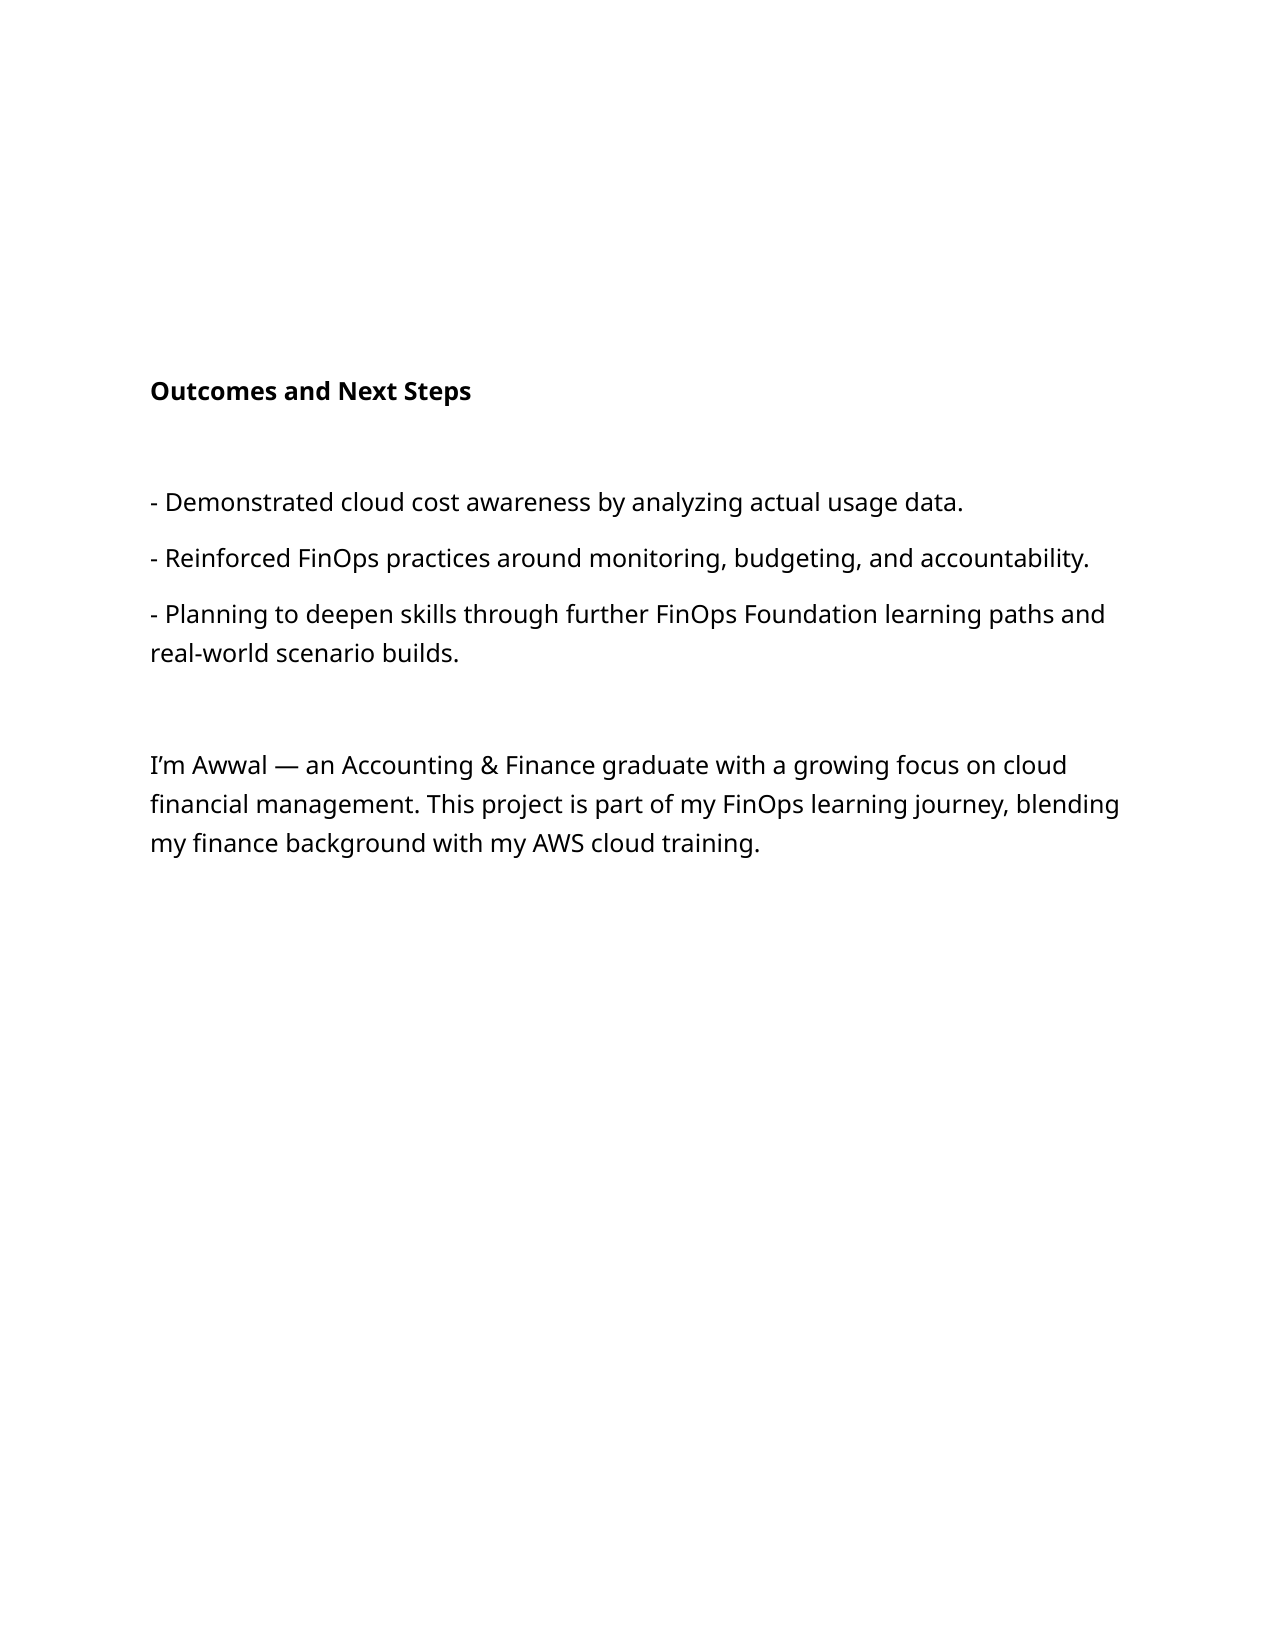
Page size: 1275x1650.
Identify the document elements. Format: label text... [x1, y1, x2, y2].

text Outcomes and Next Steps [150, 373, 1125, 407]
text - Demonstrated cloud cost awareness by analyzing actual usage data. [150, 485, 1125, 519]
text - Reinforced FinOps practices around monitoring, budgeting, and accountability. [150, 541, 1125, 575]
text - Planning to deepen skills through further FinOps Foundation learning paths and real-world scenario builds. [150, 597, 1125, 670]
text I’m Awwal — an Accounting & Finance graduate with a growing focus on cloud financial management. This project is part of my FinOps learning journey, blending my finance background with my AWS cloud training. [150, 747, 1125, 860]
